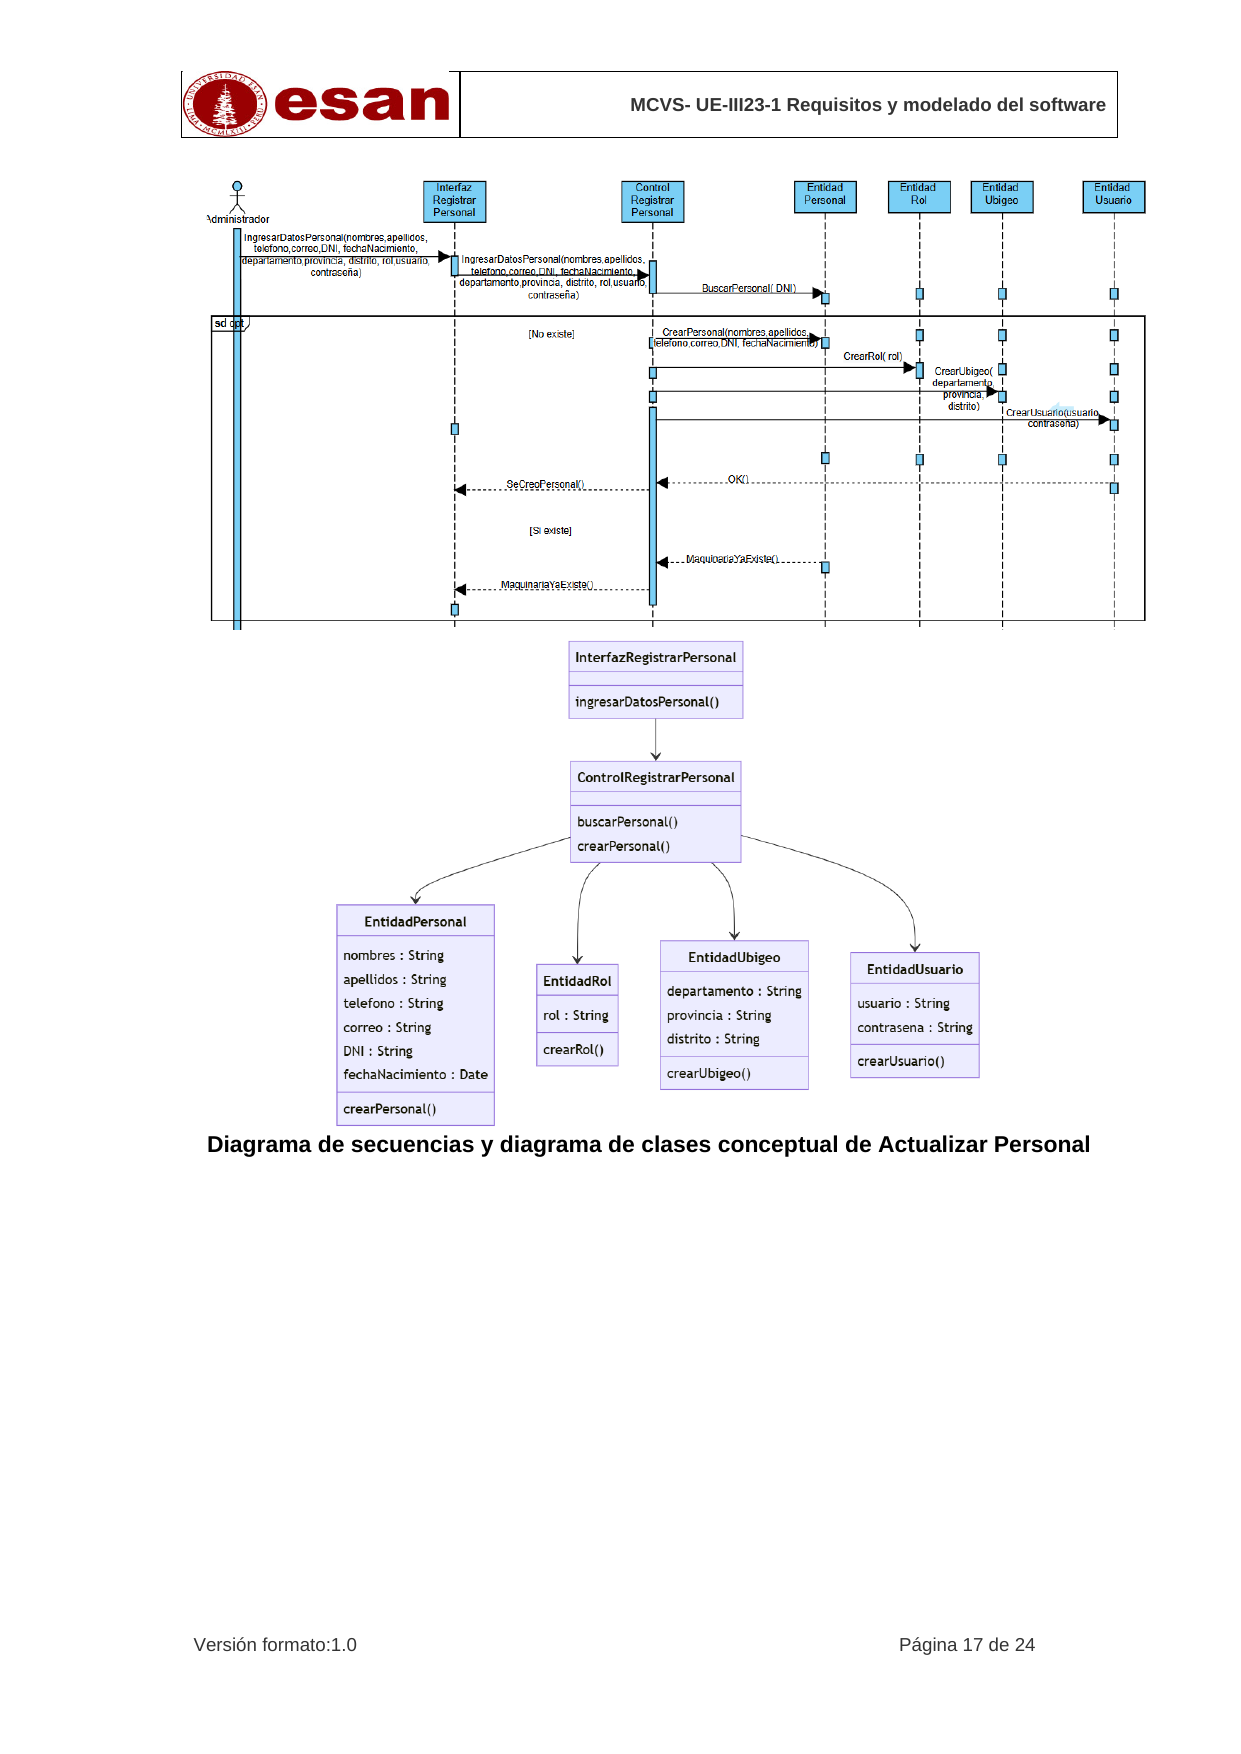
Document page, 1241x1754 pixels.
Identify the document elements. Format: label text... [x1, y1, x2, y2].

picture [182, 71, 449, 137]
picture [206, 176, 1153, 1131]
text Diagrama de secuencias y diagrama de clases conceptual de Actualizar Personal [207, 1131, 1092, 1157]
